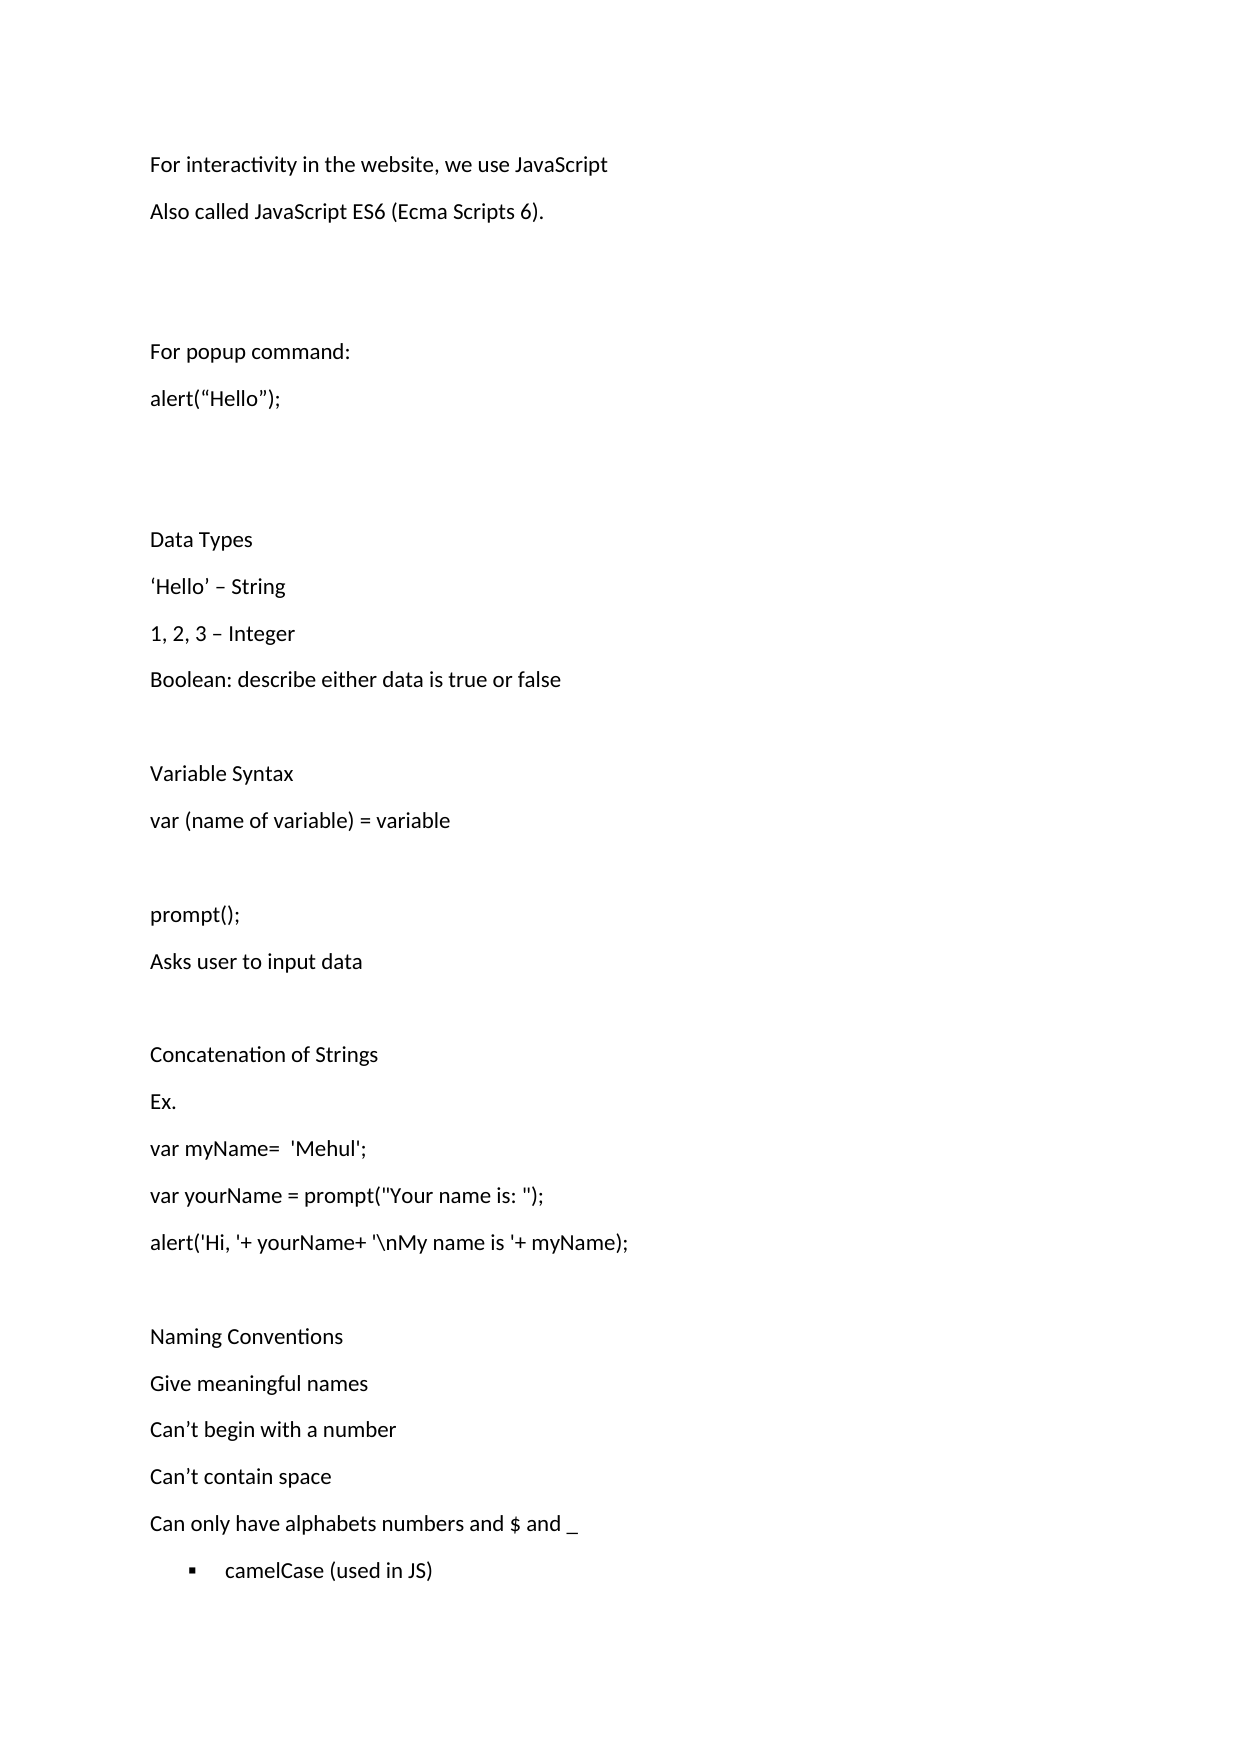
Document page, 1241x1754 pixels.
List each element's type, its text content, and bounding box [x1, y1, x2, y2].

text Boolean: describe either data is true or false [150, 666, 1090, 694]
text Asks user to input data [150, 947, 1090, 975]
text Can’t begin with a number [150, 1416, 1090, 1444]
text For popup command: [150, 337, 1090, 366]
text var myName= 'Mehul'; [150, 1134, 1090, 1162]
text Can’t contain space [150, 1462, 1090, 1491]
text alert(“Hello”); [150, 384, 1090, 412]
text For interactivity in the website, we use JavaScript [150, 150, 1090, 178]
text alert('Hi, '+ yourName+ '\nMy name is '+ myName); [150, 1228, 1090, 1256]
text Naming Conventions [150, 1322, 1090, 1350]
text Give meaningful names [150, 1369, 1090, 1397]
text prompt(); [150, 900, 1090, 928]
list camelCase (used in JS) [187, 1556, 1090, 1584]
text Concatenation of Strings [150, 1041, 1090, 1069]
text Also called JavaScript ES6 (Ecma Scripts 6). [150, 197, 1090, 225]
text 1, 2, 3 – Integer [150, 619, 1090, 647]
text Can only have alphabets numbers and $ and _ [150, 1509, 1090, 1537]
text ‘Hello’ – String [150, 572, 1090, 600]
text var yourName = prompt("Your name is: "); [150, 1181, 1090, 1209]
text var (name of variable) = variable [150, 806, 1090, 834]
text Data Types [150, 525, 1090, 553]
text Variable Syntax [150, 759, 1090, 787]
text Ex. [150, 1087, 1090, 1116]
